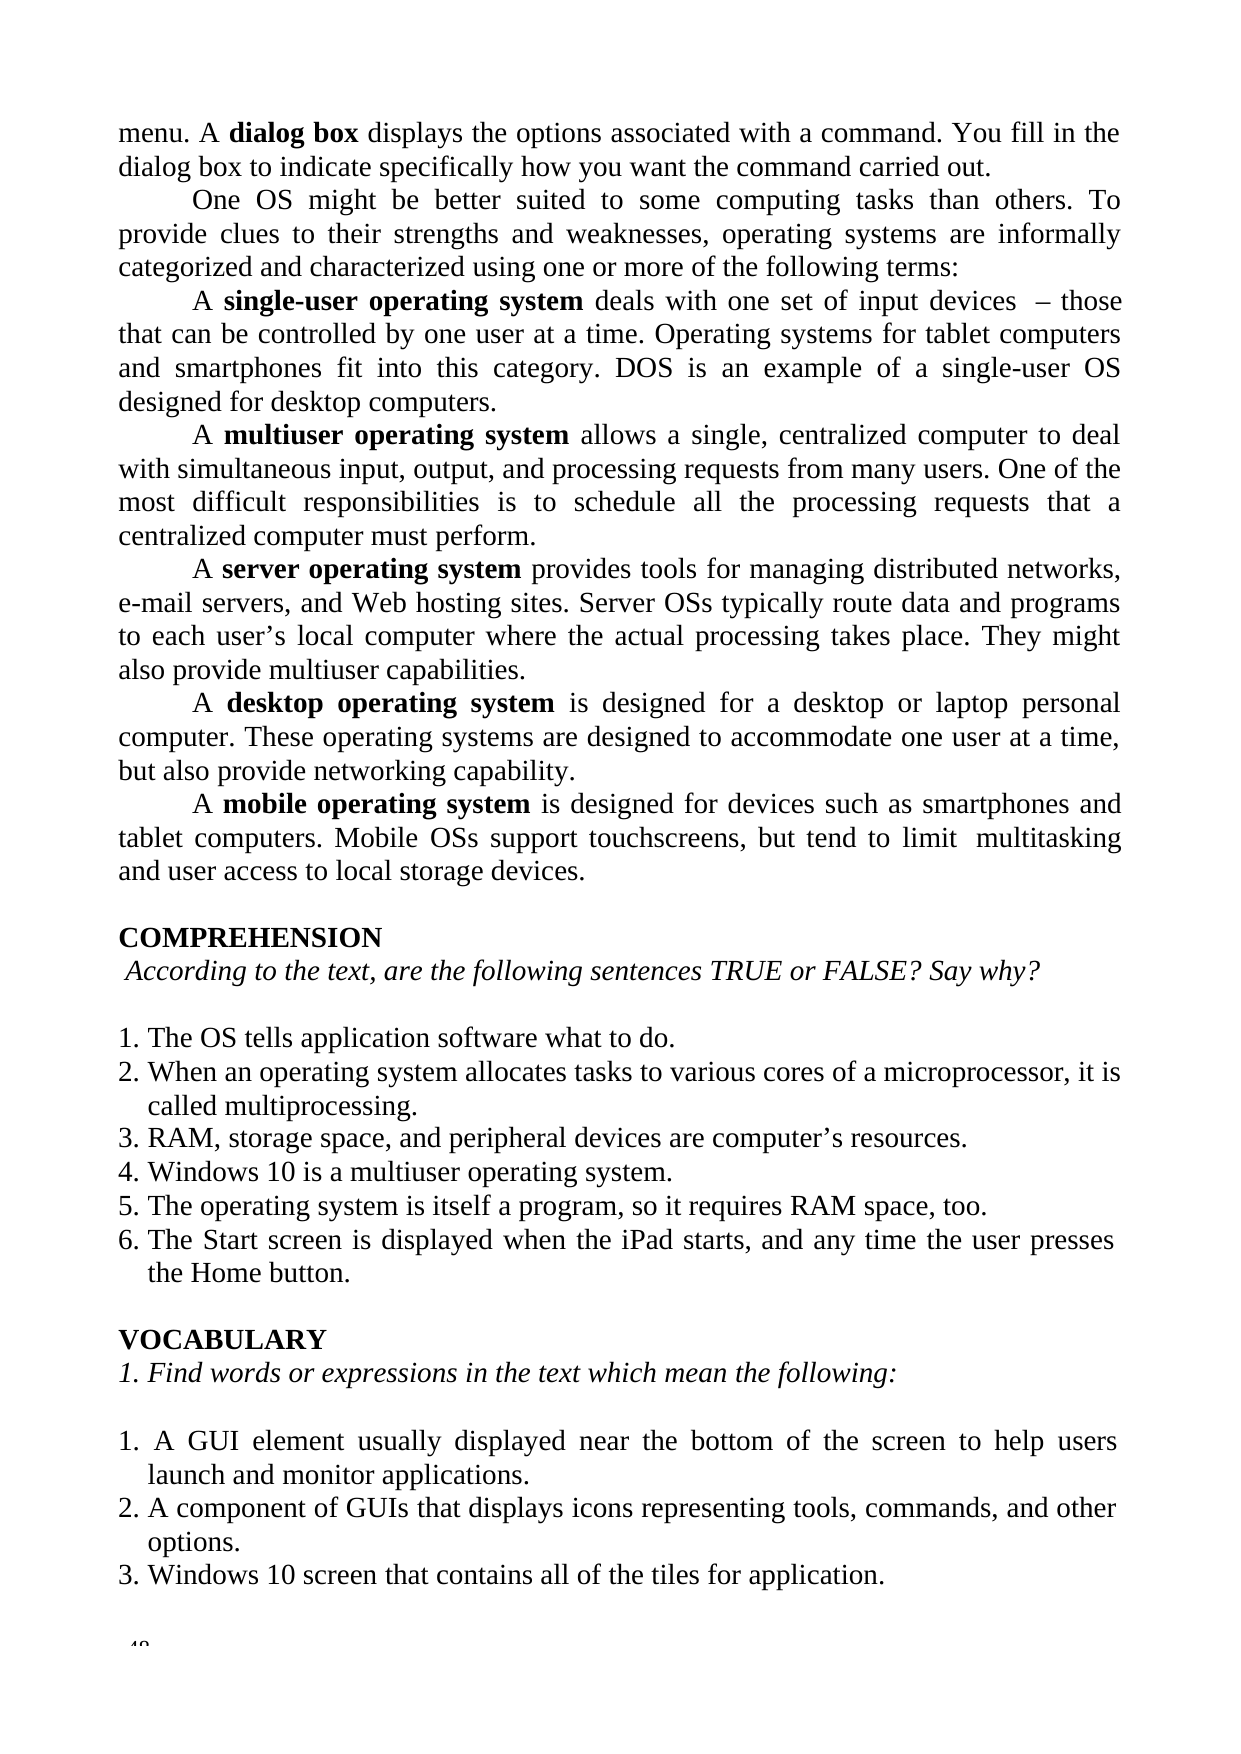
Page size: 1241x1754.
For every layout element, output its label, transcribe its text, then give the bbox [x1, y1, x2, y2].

list Windows 10 screen that contains all of the tiles for application. [118, 1557, 1163, 1591]
list When an operating system allocates tasks to various cores of a microprocessor, it is called multiprocessing. [118, 1054, 1121, 1121]
list A GUI element usually displayed near the bottom of the screen to help users launch and monitor applications. [118, 1423, 1121, 1490]
text A mobile operating system is designed for devices such as smartphones and tablet computers. Mobile OSs support touchscreens, but tend to limit multitasking and user access to local storage devices. [118, 786, 1122, 887]
list A component of GUIs that displays icons representing tools, commands, and other options. [118, 1490, 1121, 1557]
text A server operating system provides tools for managing distributed networks, e-mail servers, and Web hosting sites. Server OSs typically route data and programs to each user’s local computer where the actual processing takes place. They might also provide multiuser capabilities. [118, 551, 1122, 686]
list RAM, storage space, and peripheral devices are computer’s resources. [118, 1121, 1163, 1155]
text menu. A dialog box displays the options associated with a command. You fill in the dialog box to indicate specifically how you want the command carried out. [118, 115, 1122, 182]
text One OS might be better suited to some computing tasks than others. To provide clues to their strengths and weaknesses, operating systems are informally categorized and characterized using one or more of the following terms: [118, 182, 1122, 283]
list The Start screen is displayed when the iPad starts, and any time the user presses the Home button. [118, 1222, 1121, 1289]
text A multiuser operating system allows a single, centralized computer to deal with simultaneous input, output, and processing requests from many users. One of the most difficult responsibilities is to schedule all the processing requests that a centralized computer must perform. [118, 417, 1122, 551]
text 1. Find words or expressions in the text which mean the following: [118, 1356, 1163, 1389]
text A single-user operating system deals with one set of input devices – those that can be controlled by one user at a time. Operating systems for tablet computers and smartphones fit into this category. DOS is an example of a single-user OS designed for desktop computers. [118, 283, 1123, 417]
text According to the text, are the following sentences TRUE or FALSE? Say why? [125, 954, 1163, 987]
list Windows 10 is a multiuser operating system. [118, 1155, 1163, 1188]
subtitle VOCABULARY [118, 1323, 1163, 1356]
text A desktop operating system is designed for a desktop or laptop personal computer. These operating systems are designed to accommodate one user at a time, but also provide networking capability. [118, 686, 1121, 786]
list The operating system is itself a program, so it requires RAM space, too. [118, 1188, 1163, 1222]
list The OS tells application software what to do. [118, 1021, 1163, 1054]
subtitle COMPREHENSION [118, 920, 1163, 954]
